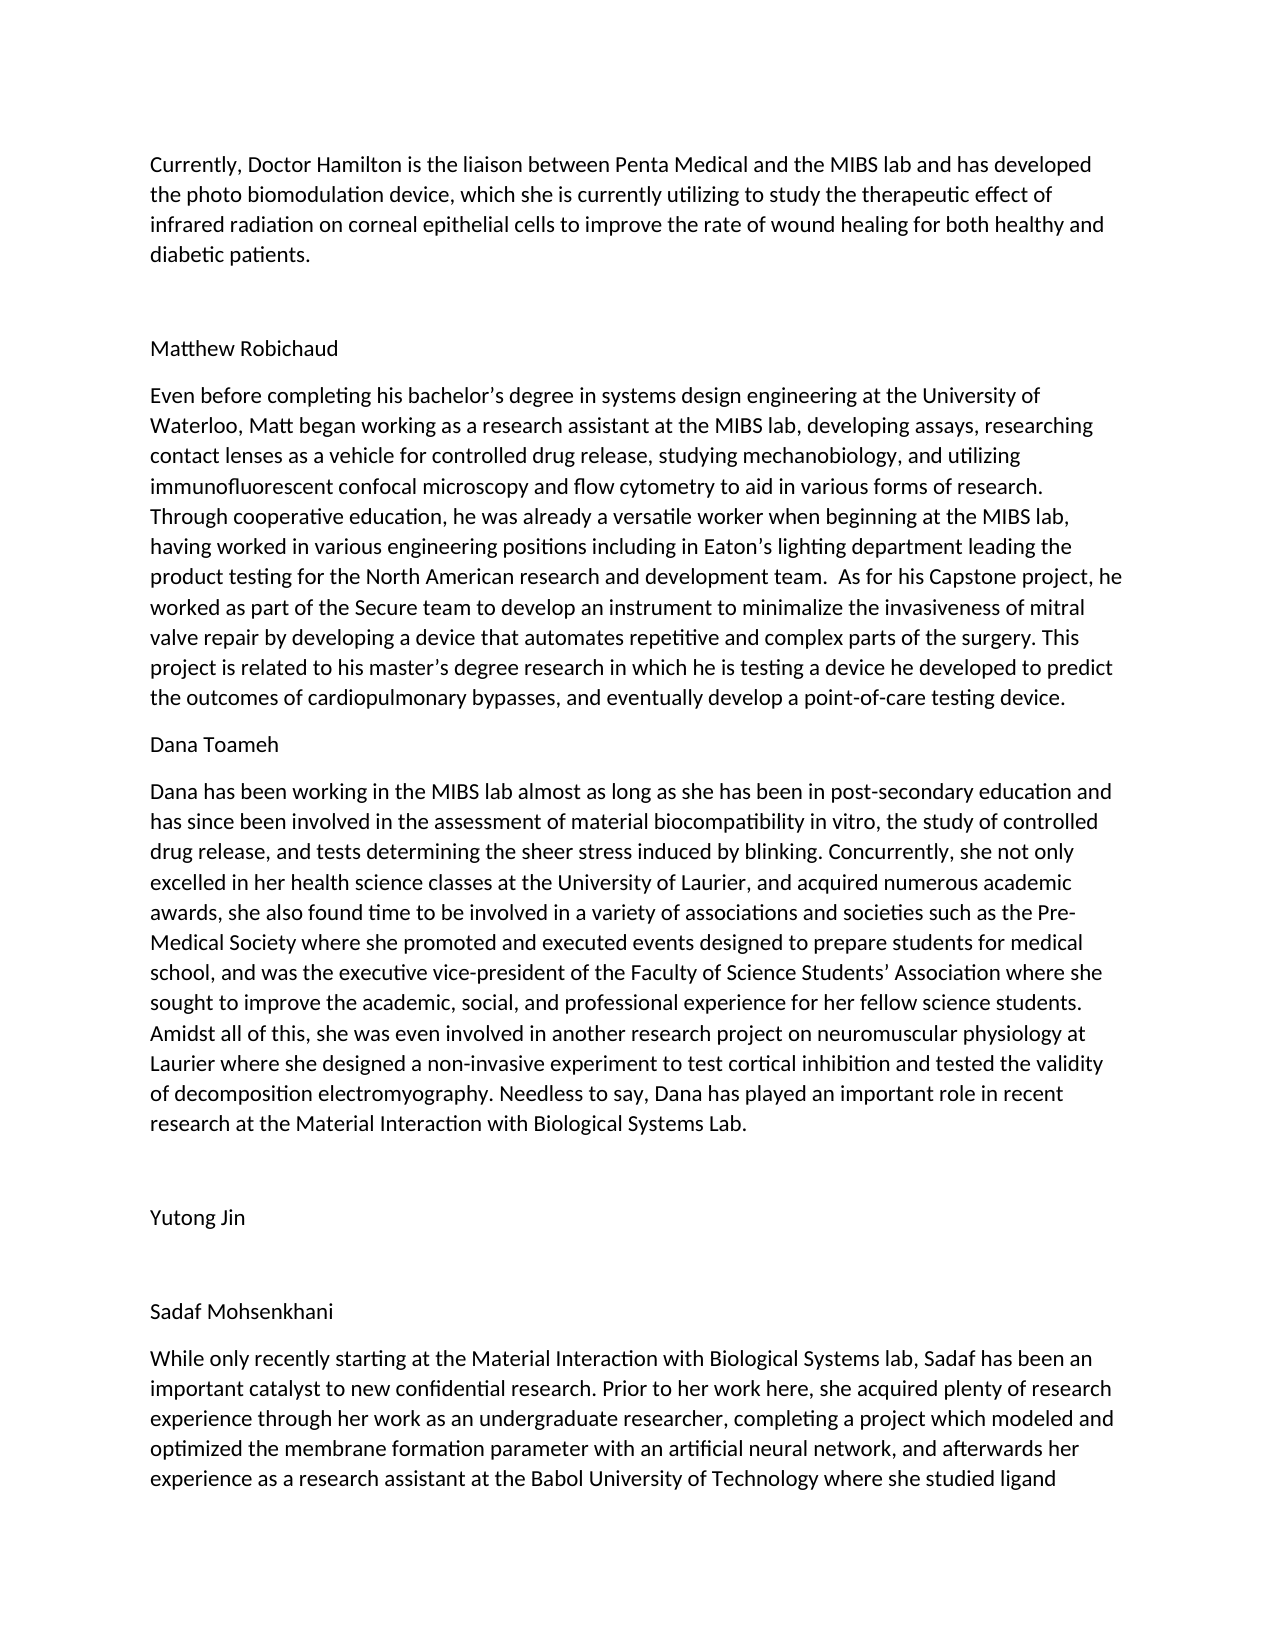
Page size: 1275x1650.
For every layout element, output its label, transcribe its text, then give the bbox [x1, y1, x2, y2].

text Dana Toameh [150, 730, 1125, 758]
text Even before completing his bachelor’s degree in systems design engineering at the University of Waterloo, Matt began working as a research assistant at the MIBS lab, developing assays, researching contact lenses as a vehicle for controlled drug release, studying mechanobiology, and utilizing immunofluorescent confocal microscopy and flow cytometry to aid in various forms of research. Through cooperative education, he was already a versatile worker when beginning at the MIBS lab, having worked in various engineering positions including in Eaton’s lighting department leading the product testing for the North American research and development team. As for his Capstone project, he worked as part of the Secure team to develop an instrument to minimalize the invasiveness of mitral valve repair by developing a device that automates repetitive and complex parts of the surgery. This project is related to his master’s degree research in which he is testing a device he developed to predict the outcomes of cardiopulmonary bypasses, and eventually develop a point-of-care testing device. [150, 381, 1125, 711]
text Dana has been working in the MIBS lab almost as long as she has been in post-secondary education and has since been involved in the assessment of material biocompatibility in vitro, the study of controlled drug release, and tests determining the sheer stress induced by blinking. Concurrently, she not only excelled in her health science classes at the University of Laurier, and acquired numerous academic awards, she also found time to be involved in a variety of associations and societies such as the Pre-Medical Society where she promoted and executed events designed to prepare students for medical school, and was the executive vice-president of the Faculty of Science Students’ Association where she sought to improve the academic, social, and professional experience for her fellow science students. Amidst all of this, she was even involved in another research project on neuromuscular physiology at Laurier where she designed a non-invasive experiment to test cortical inhibition and tested the validity of decomposition electromyography. Needless to say, Dana has played an important role in recent research at the Material Interaction with Biological Systems Lab. [150, 777, 1125, 1137]
text Sadaf Mohsenkhani [150, 1297, 1125, 1325]
text Yutong Jin [150, 1203, 1125, 1231]
text Matthew Robichaud [150, 334, 1125, 362]
